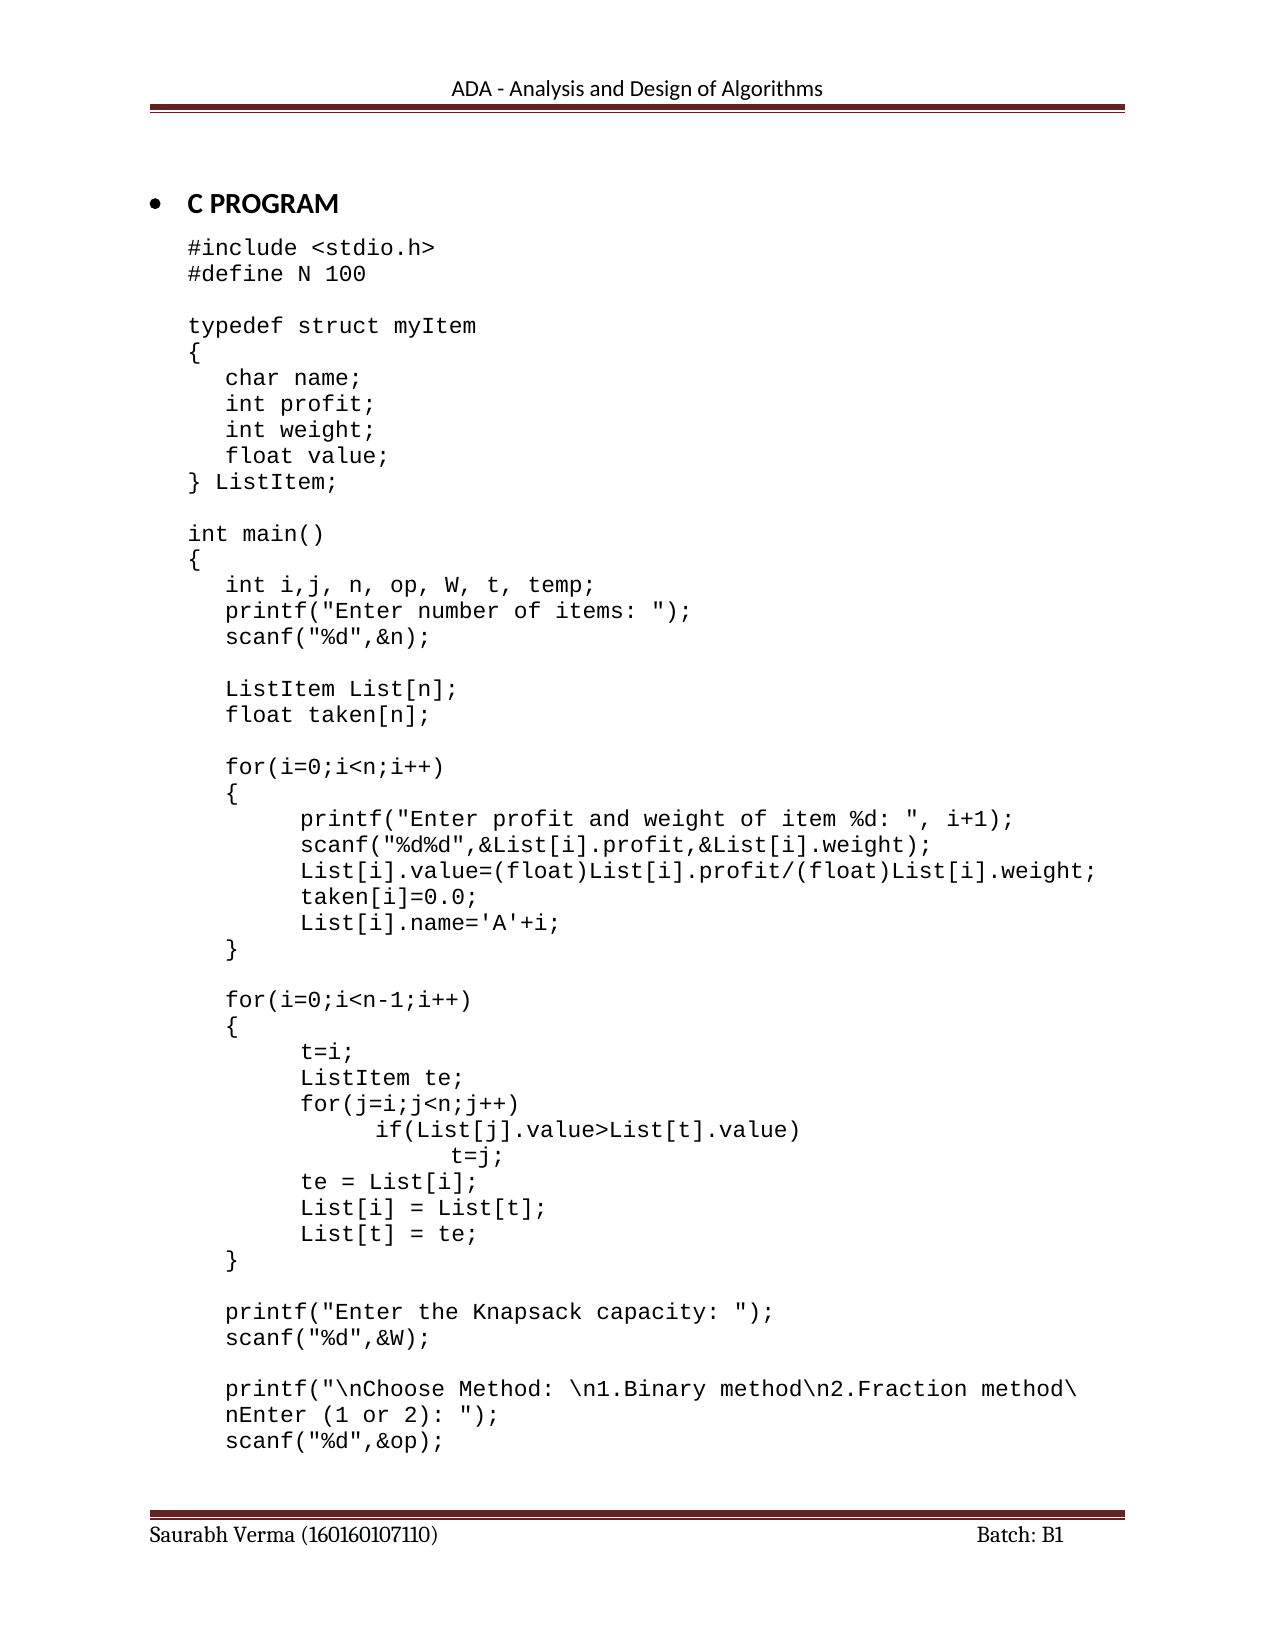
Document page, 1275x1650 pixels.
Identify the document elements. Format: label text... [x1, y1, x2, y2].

text List[i] = List[t]; [150, 1196, 1125, 1222]
text { [150, 548, 1125, 574]
text taken[i]=0.0; [150, 885, 1125, 911]
text printf("\nChoose Method: \n1.Binary method\n2.Fraction method\nEnter (1 or 2): "); [225, 1378, 1125, 1430]
text printf("Enter profit and weight of item %d: ", i+1); [150, 807, 1125, 833]
text ListItem te; [150, 1067, 1125, 1092]
text ListItem List[n]; [150, 677, 1125, 703]
text scanf("%d",&op); [150, 1430, 1125, 1456]
text te = List[i]; [150, 1170, 1125, 1196]
text { [150, 340, 1125, 366]
text for(j=i;j<n;j++) [150, 1092, 1125, 1118]
text scanf("%d%d",&List[i].profit,&List[i].weight); [150, 833, 1125, 859]
text for(i=0;i<n;i++) [150, 755, 1125, 781]
text float taken[n]; [150, 703, 1125, 729]
text printf("Enter number of items: "); [150, 600, 1125, 626]
text int main() [150, 522, 1125, 548]
text printf("Enter the Knapsack capacity: "); [150, 1300, 1125, 1326]
text char name; [150, 366, 1125, 392]
text int weight; [150, 418, 1125, 444]
text } ListItem; [150, 470, 1125, 496]
text List[t] = te; [150, 1222, 1125, 1248]
text t=j; [150, 1144, 1125, 1170]
text t=i; [150, 1041, 1125, 1067]
text { [150, 781, 1125, 807]
text scanf("%d",&n); [150, 626, 1125, 652]
text List[i].name='A'+i; [150, 911, 1125, 937]
text int profit; [150, 392, 1125, 418]
text typedef struct myItem [150, 314, 1125, 340]
text int i,j, n, op, W, t, temp; [150, 574, 1125, 600]
text if(List[j].value>List[t].value) [150, 1118, 1125, 1144]
text } [150, 1248, 1125, 1274]
text scanf("%d",&W); [150, 1326, 1125, 1352]
text { [150, 1015, 1125, 1041]
text for(i=0;i<n-1;i++) [150, 989, 1125, 1015]
text #include <stdio.h> [150, 237, 1125, 262]
text List[i].value=(float)List[i].profit/(float)List[i].weight; [150, 859, 1125, 885]
text #define N 100 [150, 262, 1125, 288]
text } [150, 937, 1125, 963]
text float value; [150, 444, 1125, 470]
list C PROGRAM [150, 186, 1125, 221]
